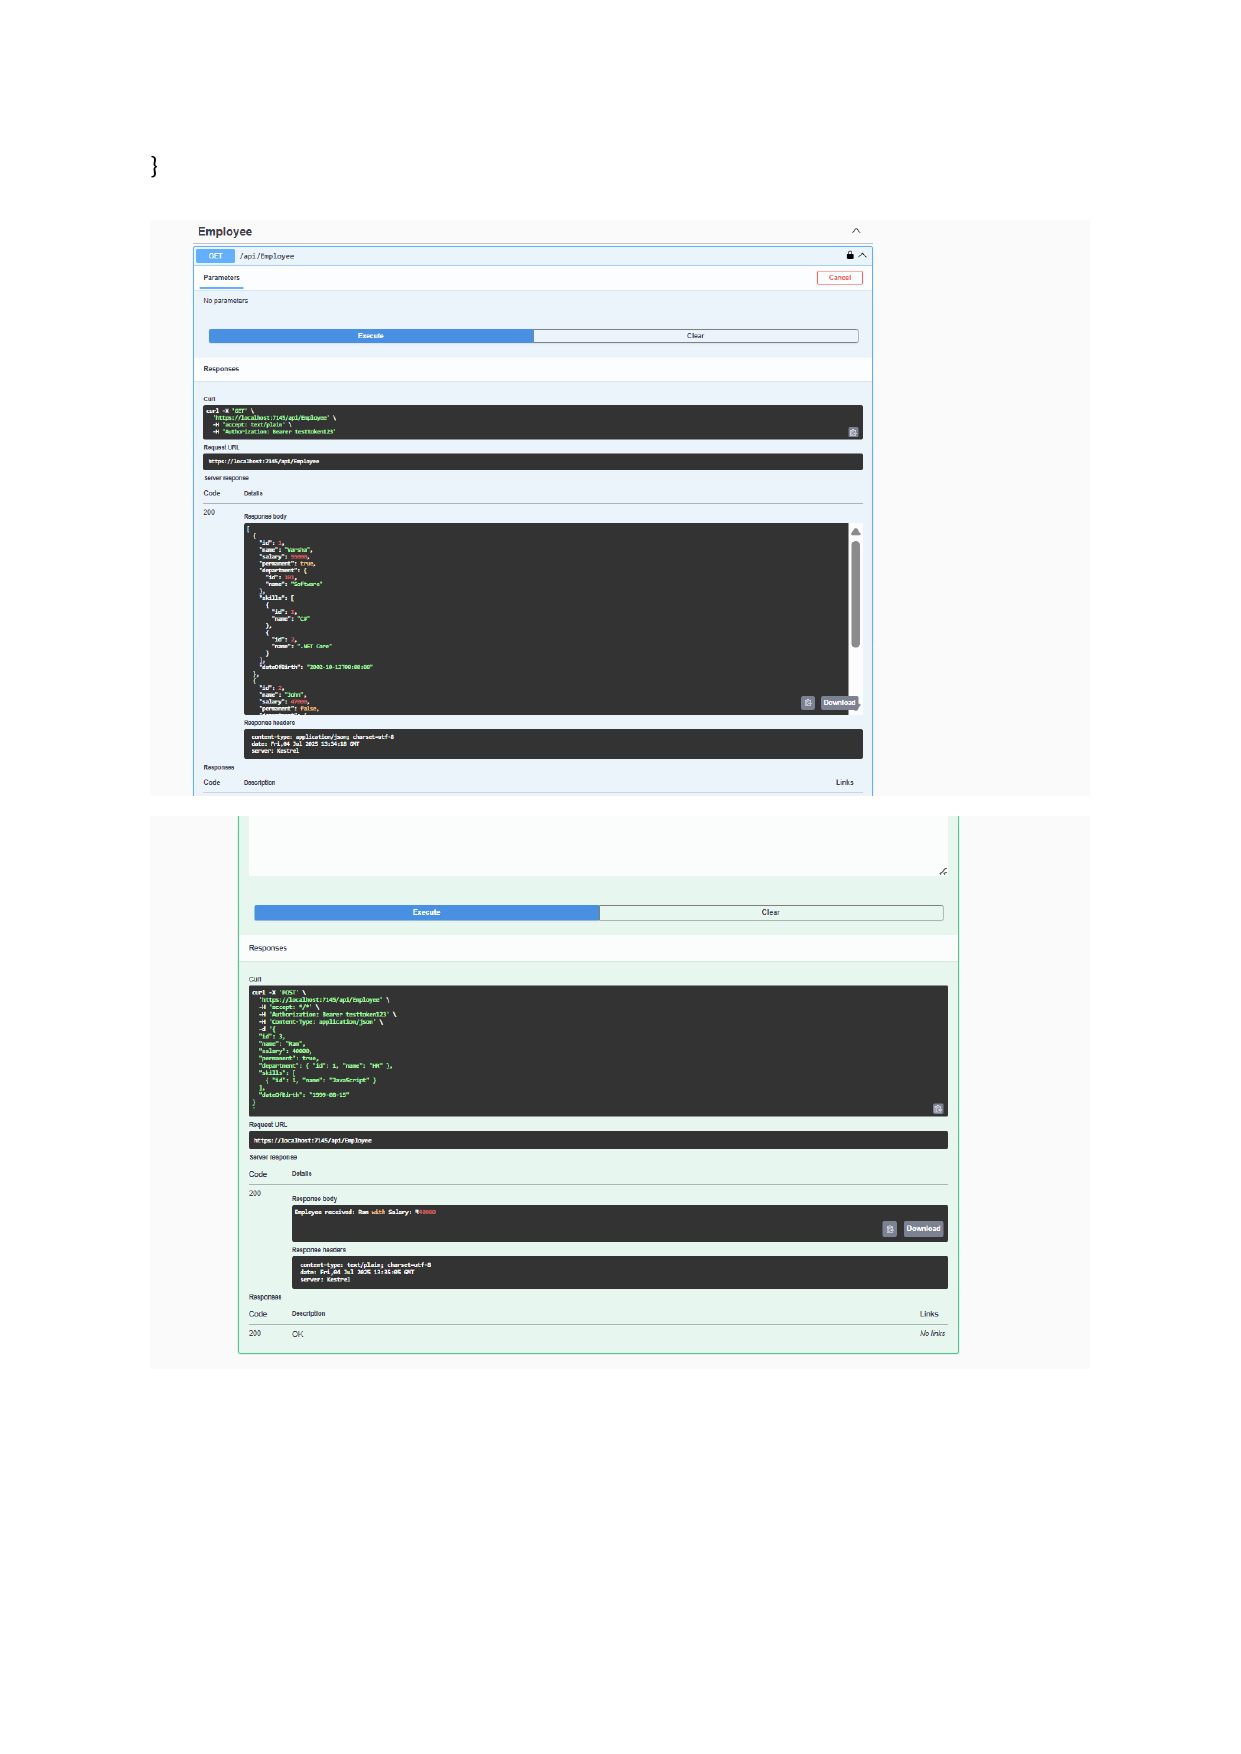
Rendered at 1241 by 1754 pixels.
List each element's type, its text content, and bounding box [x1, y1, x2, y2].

text } [150, 150, 1090, 220]
picture [150, 220, 1091, 796]
picture [150, 816, 1091, 1369]
